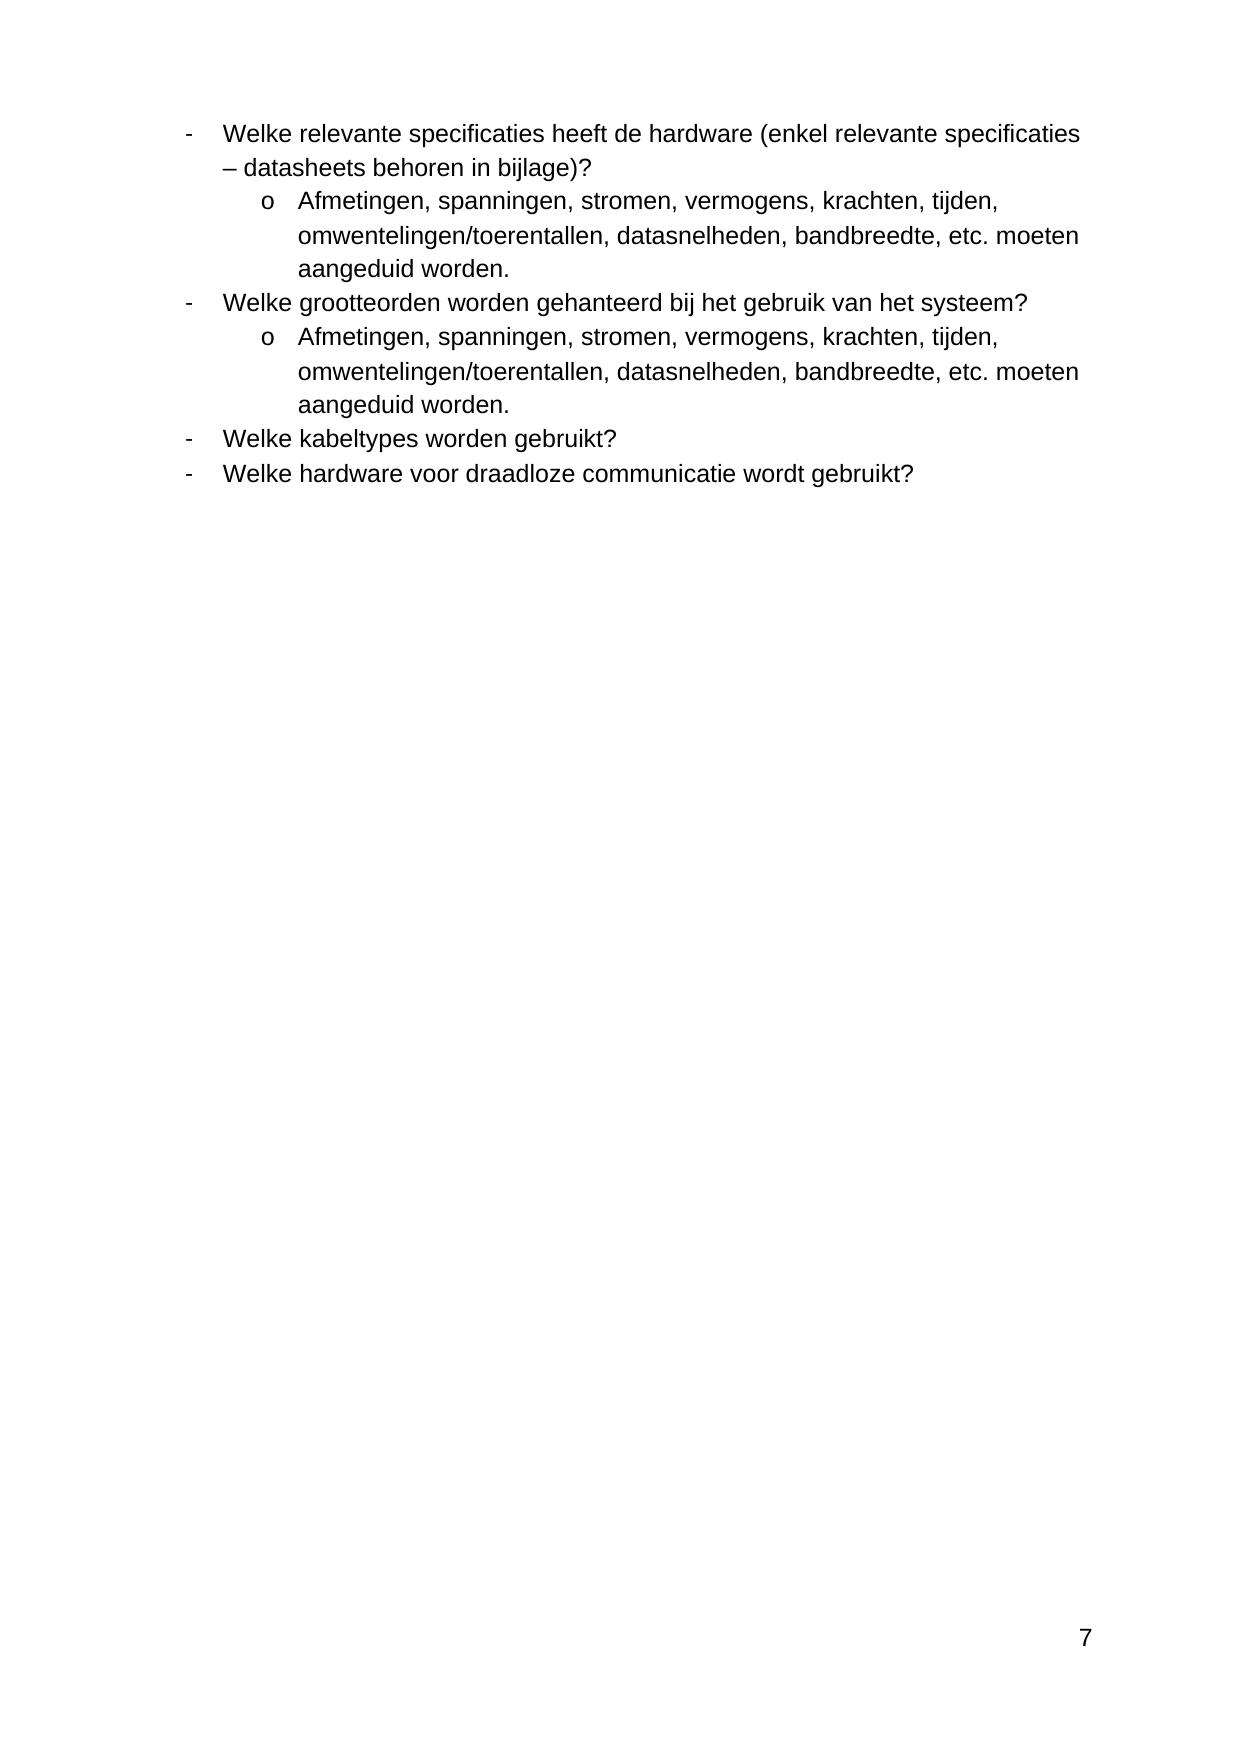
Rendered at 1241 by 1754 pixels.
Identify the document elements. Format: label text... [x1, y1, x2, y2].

list Welke kabeltypes worden gebruikt? [185, 423, 1092, 454]
list Welke grootteorden worden gehanteerd bij het gebruik van het systeem? [185, 287, 1092, 318]
list Welke relevante specificaties heeft de hardware (enkel relevante specificaties – datasheets behoren in bijlage)? [185, 118, 1092, 182]
list Afmetingen, spanningen, stromen, vermogens, krachten, tijden, omwentelingen/toerentallen, datasnelheden, bandbreedte, etc. moeten aangeduid worden. [260, 322, 1092, 419]
list Afmetingen, spanningen, stromen, vermogens, krachten, tijden, omwentelingen/toerentallen, datasnelheden, bandbreedte, etc. moeten aangeduid worden. [260, 186, 1092, 283]
list Welke hardware voor draadloze communicatie wordt gebruikt? [185, 458, 1092, 489]
